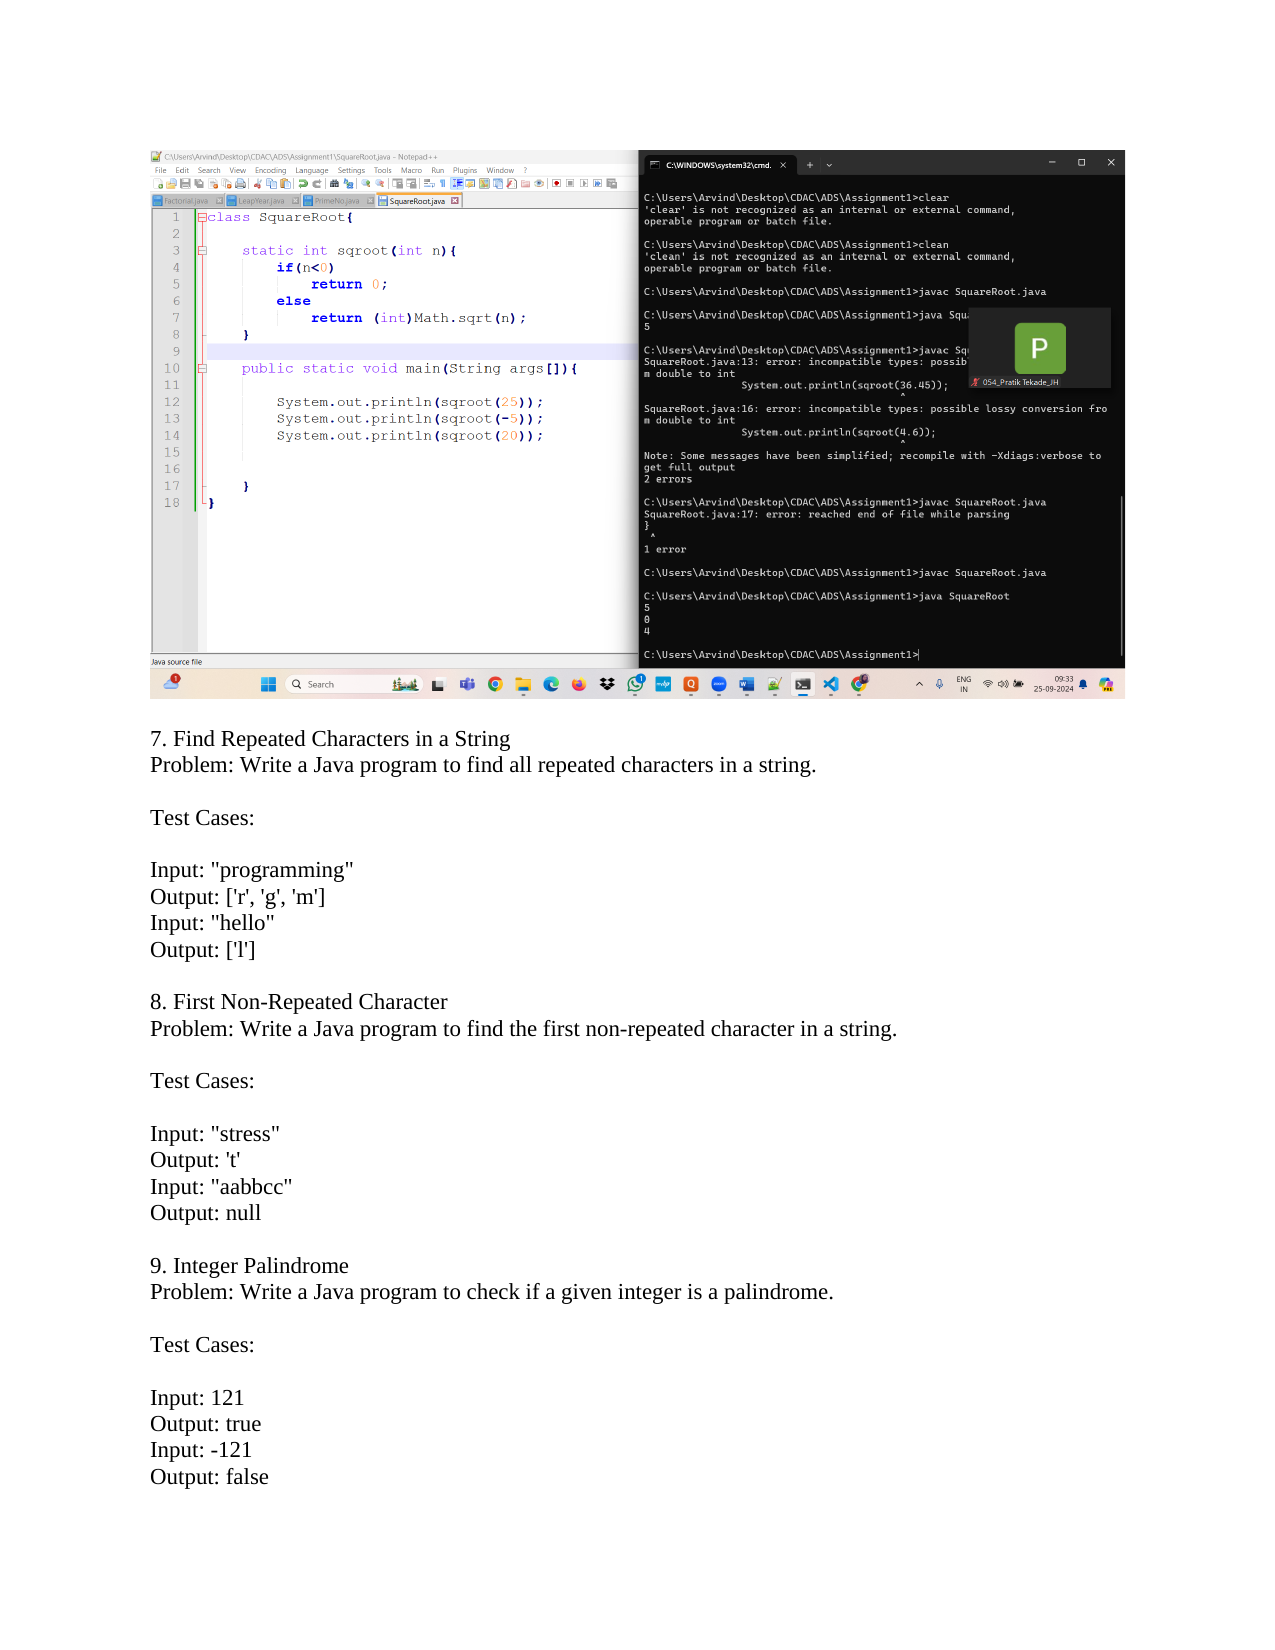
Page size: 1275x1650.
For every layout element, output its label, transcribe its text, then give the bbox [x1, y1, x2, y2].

picture [150, 150, 1125, 699]
text Input: -121 [150, 1436, 1125, 1463]
text Test Cases: [150, 1331, 1125, 1357]
text Output: ['l'] [150, 936, 1125, 962]
text Problem: Write a Java program to find the first non-repeated character in a string. [150, 1015, 1125, 1041]
text 8. First Non-Repeated Character [150, 988, 1125, 1015]
text Output: false [150, 1463, 1125, 1489]
text Input: "aabbcc" [150, 1173, 1125, 1199]
text Input: "stress" [150, 1120, 1125, 1146]
text Input: "programming" [150, 857, 1125, 883]
text Output: ['r', 'g', 'm'] [150, 883, 1125, 909]
text Output: null [150, 1199, 1125, 1226]
text Input: 121 [150, 1384, 1125, 1410]
text 7. Find Repeated Characters in a String [150, 725, 1125, 751]
text 9. Integer Palindrome [150, 1252, 1125, 1278]
text Input: "hello" [150, 909, 1125, 936]
text Output: 't' [150, 1146, 1125, 1173]
text Problem: Write a Java program to find all repeated characters in a string. [150, 751, 1125, 777]
text Test Cases: [150, 804, 1125, 830]
text Problem: Write a Java program to check if a given integer is a palindrome. [150, 1278, 1125, 1304]
text Output: true [150, 1410, 1125, 1436]
text Test Cases: [150, 1067, 1125, 1094]
